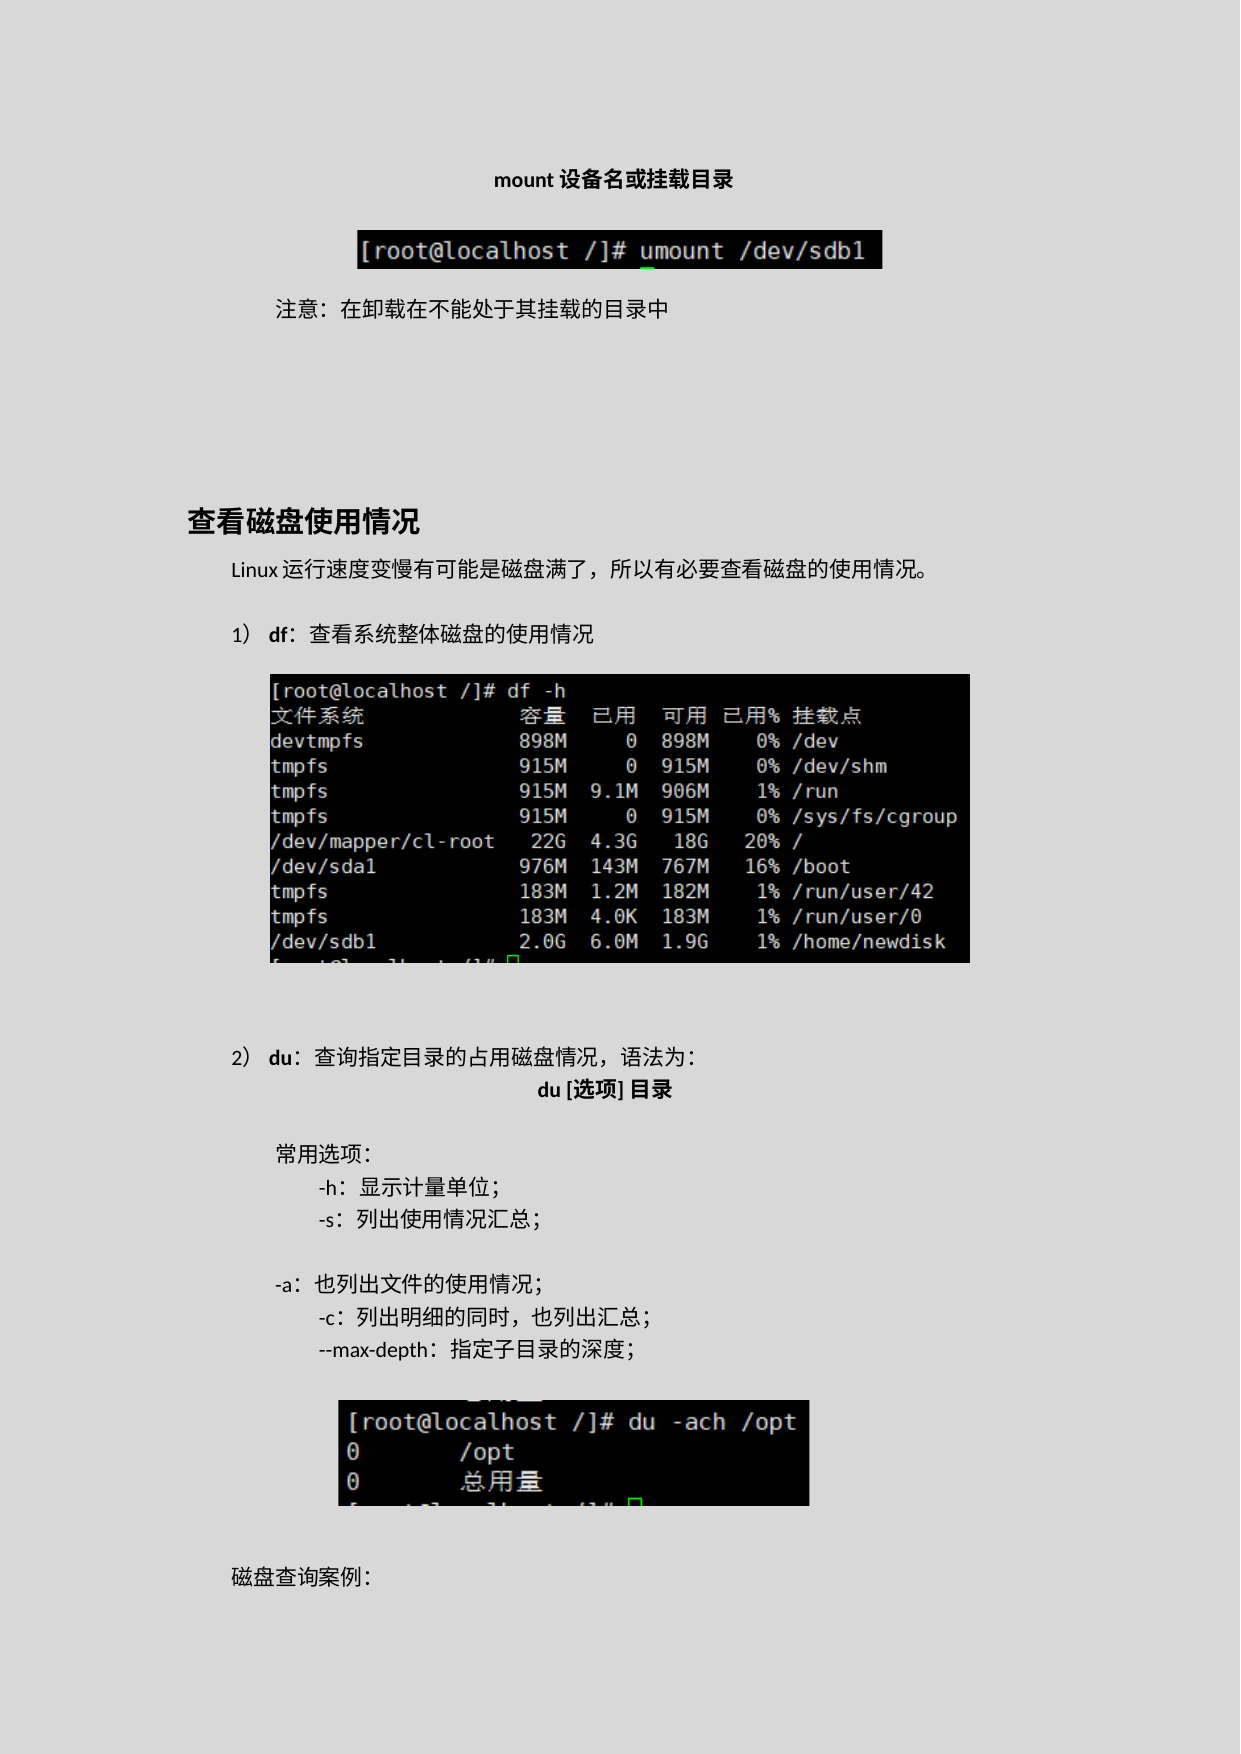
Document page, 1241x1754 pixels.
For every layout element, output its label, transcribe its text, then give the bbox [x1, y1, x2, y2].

subtitle 查看磁盘使用情况 [187, 487, 1053, 552]
text 常用选项： [187, 1137, 1053, 1169]
text Linux运行速度变慢有可能是磁盘满了，所以有必要查看磁盘的使用情况。 [187, 552, 1053, 584]
text --max-depth：指定子目录的深度； [187, 1332, 1053, 1364]
list du：查询指定目录的占用磁盘情况，语法为： [231, 1039, 1053, 1072]
text -s：列出使用情况汇总； [187, 1202, 1053, 1234]
text -a：也列出文件的使用情况； [187, 1267, 1053, 1299]
picture [337, 1400, 810, 1506]
text 磁盘查询案例： [187, 1559, 1053, 1592]
text 注意：在卸载在不能处于其挂载的目录中 [187, 292, 1053, 324]
text -h：显示计量单位； [187, 1169, 1053, 1202]
list df：查看系统整体磁盘的使用情况 [231, 617, 1053, 649]
text -c：列出明细的同时，也列出汇总； [187, 1299, 1053, 1332]
list mount 设备名或挂载目录 [450, 162, 1053, 194]
list du [选项] 目录 [537, 1072, 1053, 1104]
picture [357, 230, 883, 269]
picture [270, 674, 970, 963]
